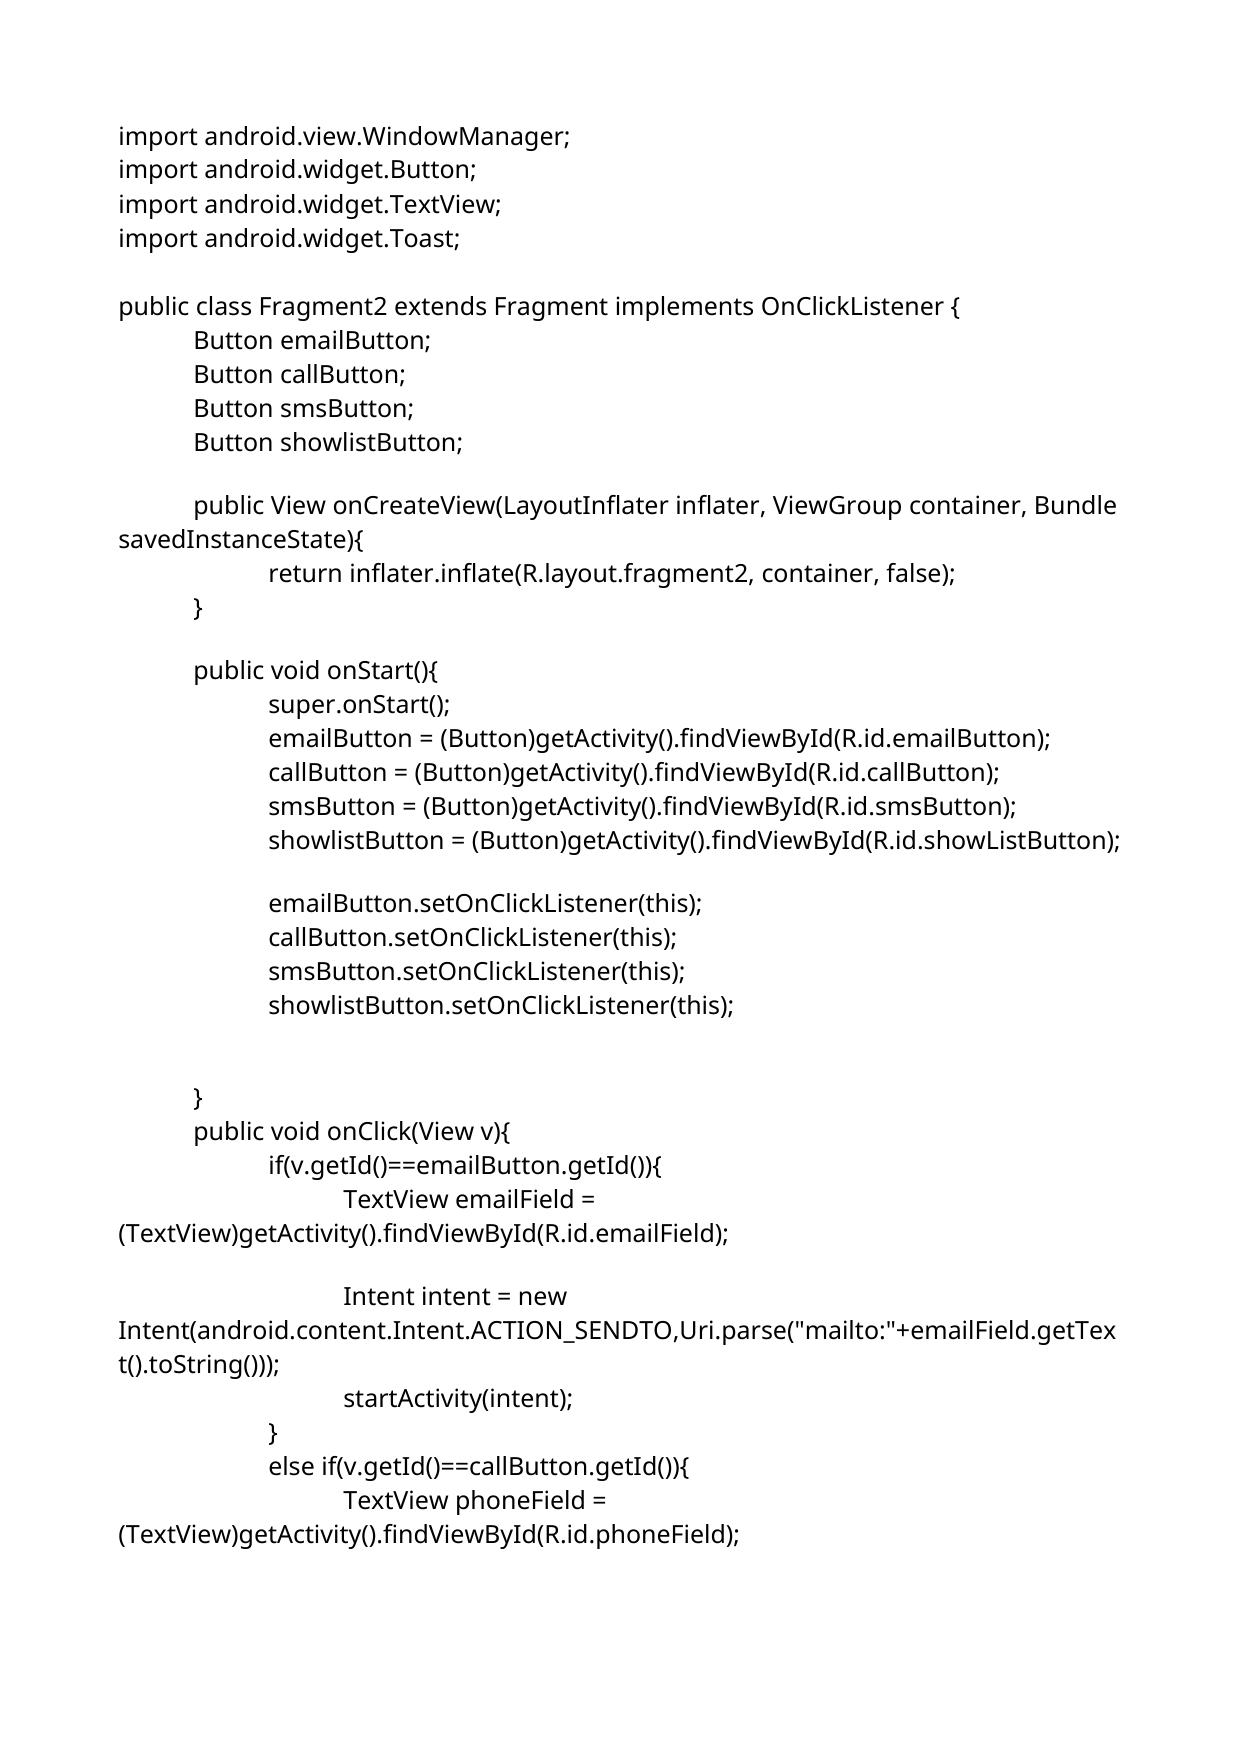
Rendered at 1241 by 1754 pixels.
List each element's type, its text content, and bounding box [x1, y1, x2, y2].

text TextView emailField = (TextView)getActivity().findViewById(R.id.emailField); [118, 1182, 1122, 1250]
text } [118, 1079, 1122, 1113]
text import android.widget.TextView; [118, 186, 1122, 220]
text smsButton = (Button)getActivity().findViewById(R.id.smsButton); [118, 789, 1122, 823]
text Button emailButton; [118, 322, 1122, 357]
text super.onStart(); [118, 687, 1122, 721]
text showlistButton.setOnClickListener(this); [118, 988, 1122, 1022]
text if(v.getId()==emailButton.getId()){ [118, 1147, 1122, 1182]
text emailButton.setOnClickListener(this); [118, 886, 1122, 920]
text import android.view.WindowManager; [118, 118, 1122, 152]
text return inflater.inflate(R.layout.fragment2, container, false); [118, 556, 1122, 590]
text callButton = (Button)getActivity().findViewById(R.id.callButton); [118, 755, 1122, 789]
text } [118, 1415, 1122, 1449]
text public void onClick(View v){ [118, 1113, 1122, 1147]
text Button smsButton; [118, 391, 1122, 425]
text callButton.setOnClickListener(this); [118, 920, 1122, 954]
text else if(v.getId()==callButton.getId()){ [118, 1449, 1122, 1483]
text } [118, 590, 1122, 624]
text smsButton.setOnClickListener(this); [118, 954, 1122, 988]
text emailButton = (Button)getActivity().findViewById(R.id.emailButton); [118, 721, 1122, 755]
text public void onStart(){ [118, 652, 1122, 687]
text TextView phoneField = (TextView)getActivity().findViewById(R.id.phoneField); [118, 1483, 1122, 1551]
text Button callButton; [118, 357, 1122, 391]
text startActivity(intent); [118, 1381, 1122, 1415]
text import android.widget.Toast; [118, 220, 1122, 254]
text public class Fragment2 extends Fragment implements OnClickListener { [118, 288, 1122, 322]
text showlistButton = (Button)getActivity().findViewById(R.id.showListButton); [118, 823, 1122, 857]
text import android.widget.Button; [118, 152, 1122, 186]
text Intent intent = new Intent(android.content.Intent.ACTION_SENDTO,Uri.parse("mailto:"+emailField.getText().toString())); [118, 1278, 1122, 1381]
text Button showlistButton; [118, 425, 1122, 459]
text public View onCreateView(LayoutInflater inflater, ViewGroup container, Bundle savedInstanceState){ [118, 487, 1122, 556]
